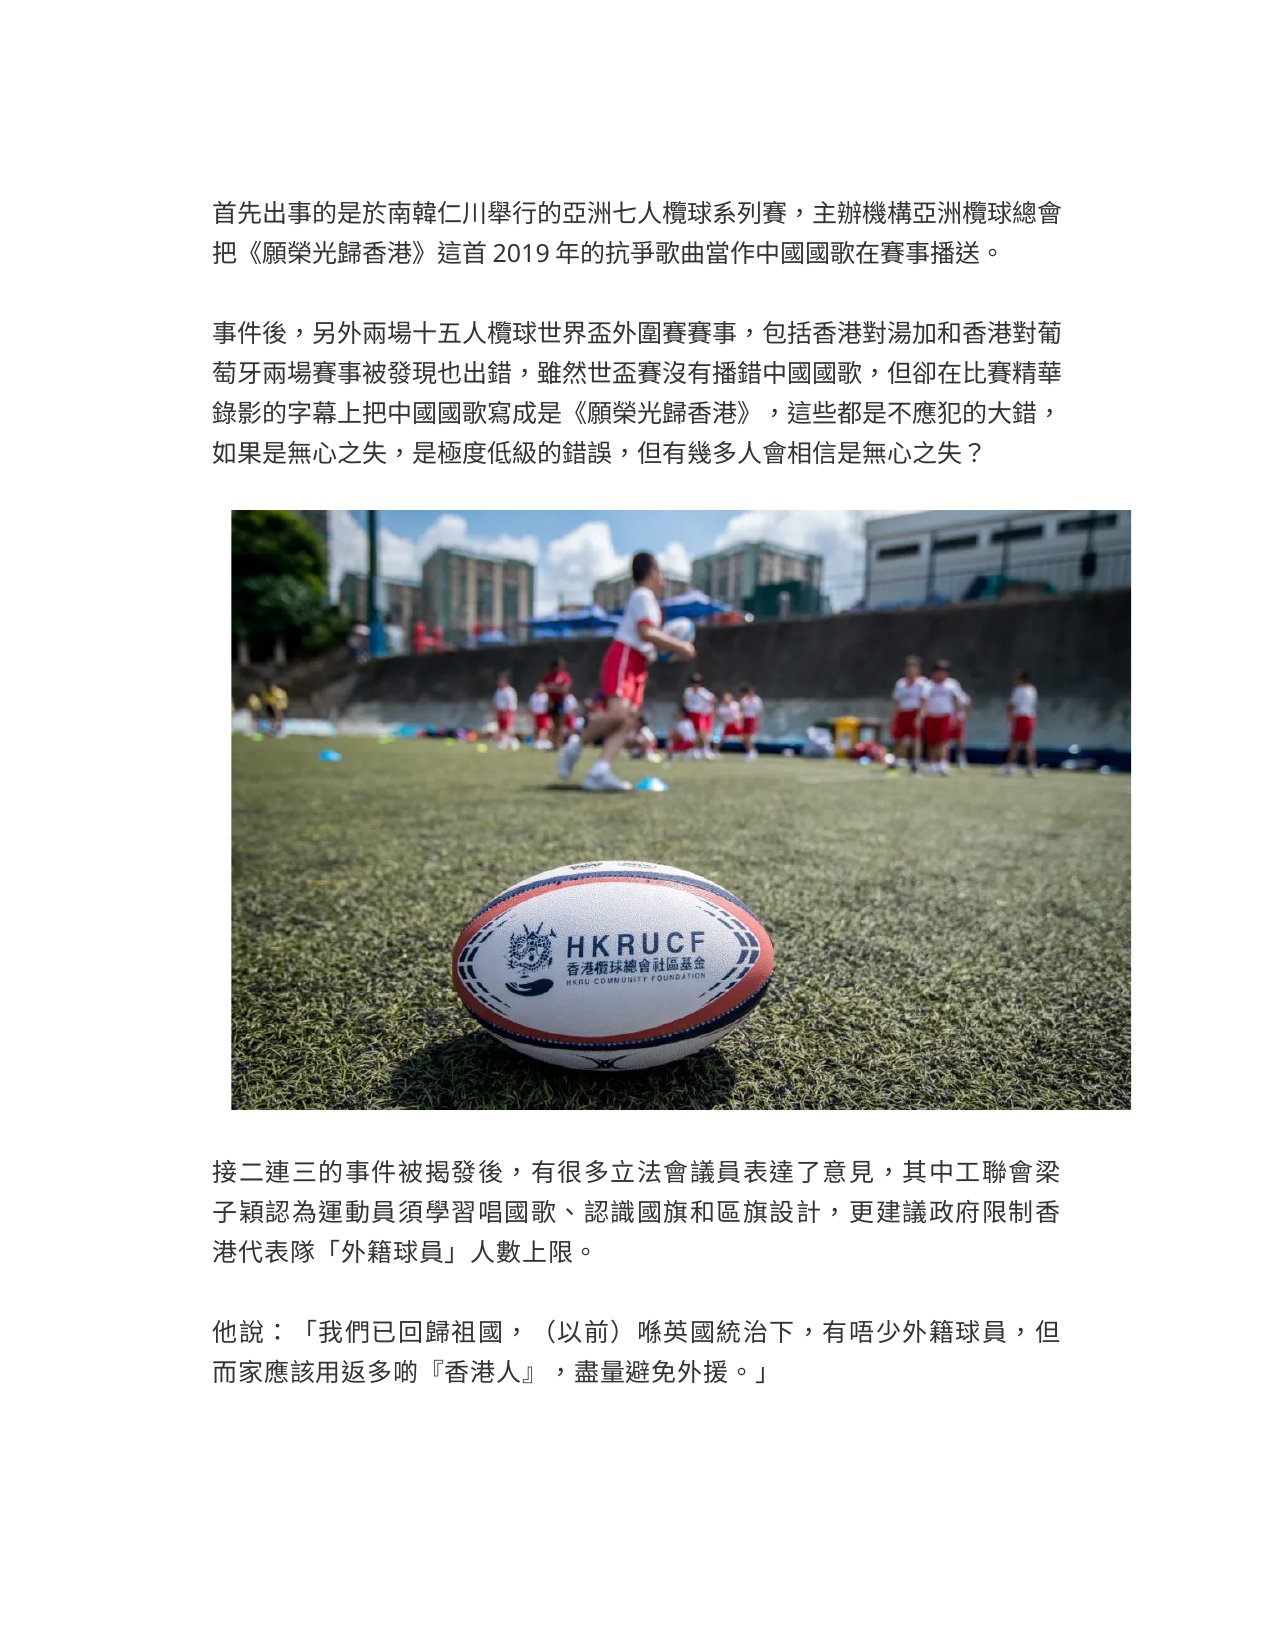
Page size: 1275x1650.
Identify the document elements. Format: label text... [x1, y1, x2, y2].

text 他說：「我們已回歸祖國，（以前）喺英國統治下，有唔少外籍球員，但而家應該用返多啲『香港人』，盡量避免外援。」 [212, 1309, 1062, 1389]
text 首先出事的是於南韓仁川舉行的亞洲七人欖球系列賽，主辦機構亞洲欖球總會把《願榮光歸香港》這首2019年的抗爭歌曲當作中國國歌在賽事播送。 [212, 190, 1062, 270]
text 接二連三的事件被揭發後，有很多立法會議員表達了意見，其中工聯會梁子穎認為運動員須學習唱國歌、認識國旗和區旗設計，更建議政府限制香港代表隊「外籍球員」人數上限。 [212, 1149, 1062, 1269]
picture [231, 510, 1132, 1110]
text 事件後，另外兩場十五人欖球世界盃外圍賽賽事，包括香港對湯加和香港對葡萄牙兩場賽事被發現也出錯，雖然世盃賽沒有播錯中國國歌，但卻在比賽精華錄影的字幕上把中國國歌寫成是《願榮光歸香港》，這些都是不應犯的大錯，如果是無心之失，是極度低級的錯誤，但有幾多人會相信是無心之失？ [212, 310, 1062, 470]
